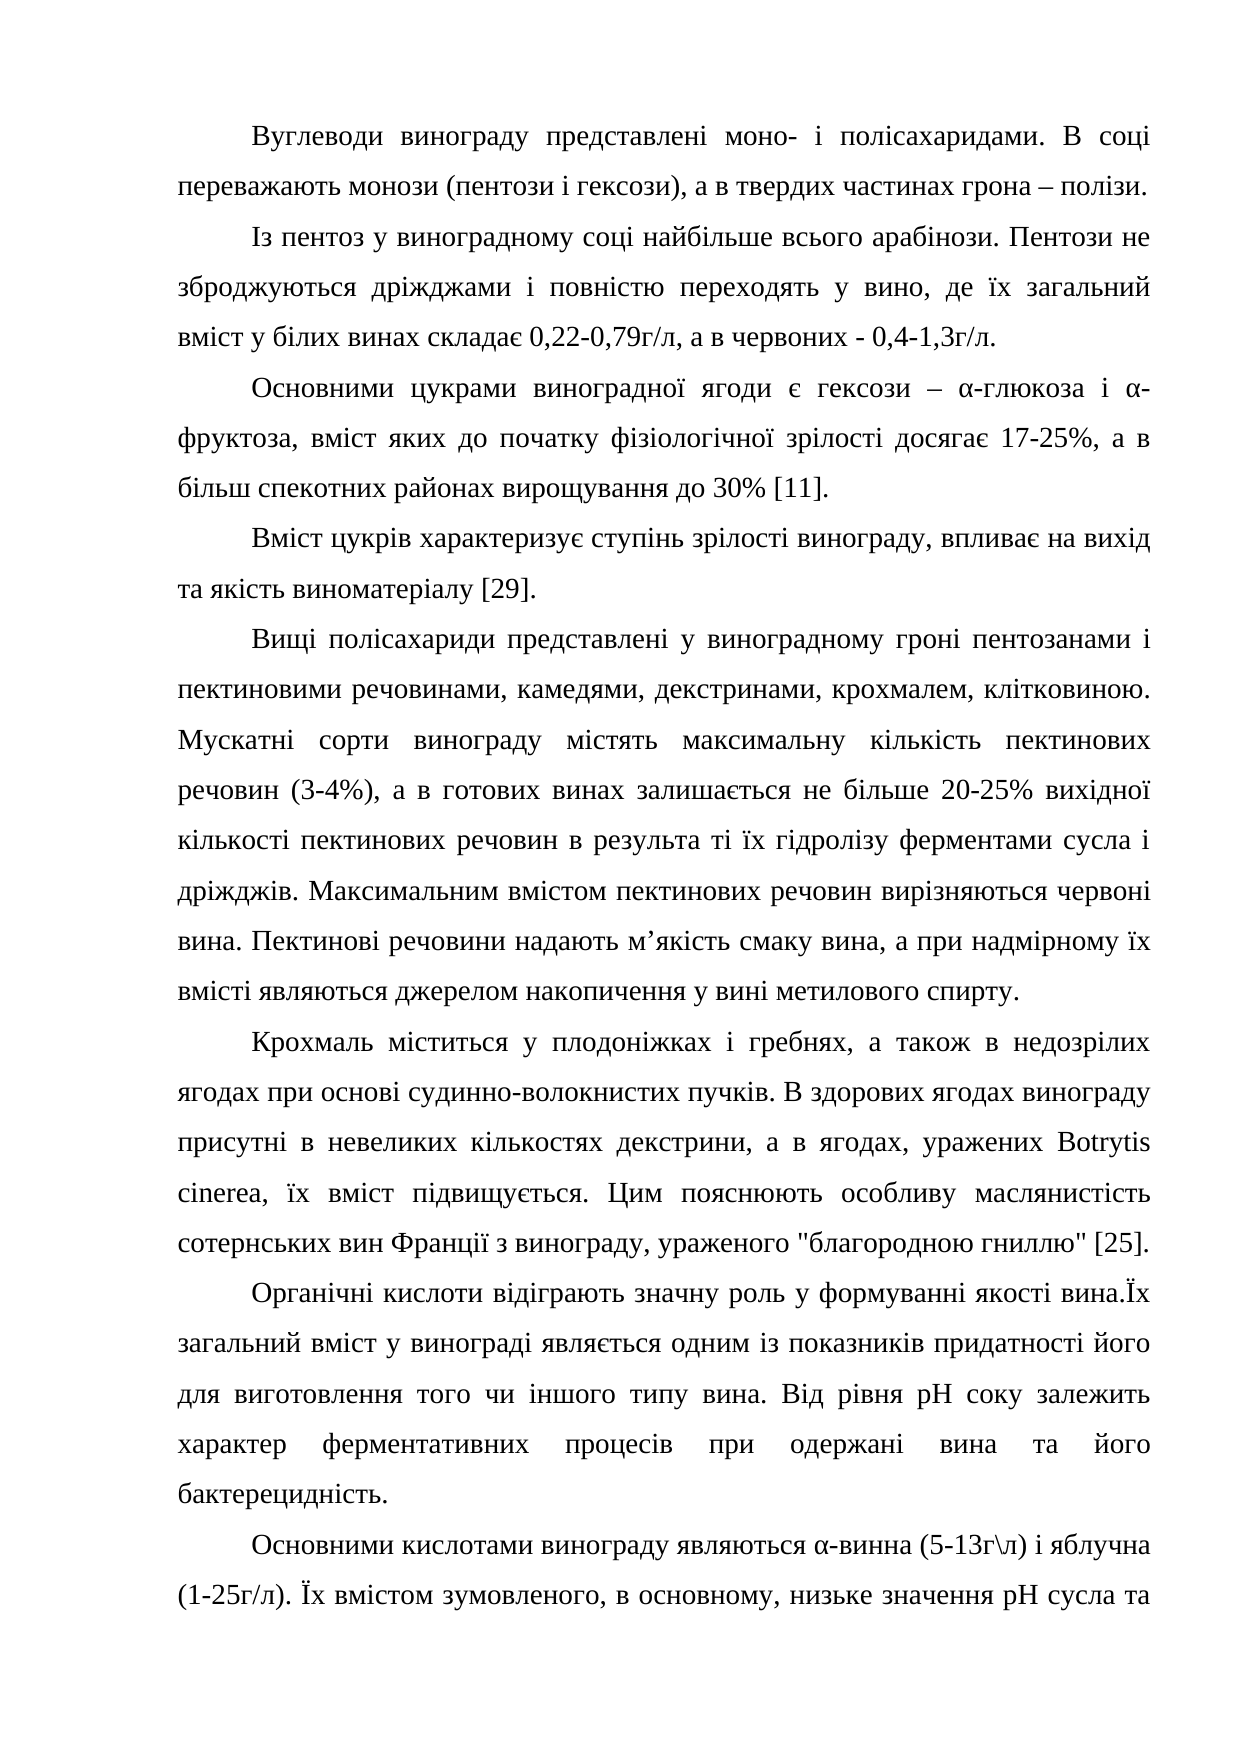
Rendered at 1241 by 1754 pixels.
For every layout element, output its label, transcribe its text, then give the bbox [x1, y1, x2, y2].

text Вміст цукрів характеризує ступінь зрілості винограду, впливає на вихід та якість виноматеріалу [29]. [177, 521, 1152, 604]
text Вуглеводи винограду представлені моно- і полісахаридами. В соці переважають монози (пентози і гексози), а в твердих частинах грона – полізи. [177, 118, 1152, 202]
text Із пентоз у виноградному соці найбільше всього арабінози. Пентози не зброджуються дріжджами і повністю переходять у вино, де їх загальний вміст у білих винах складає 0,22-0,79г/л, а в червоних - 0,4-1,3г/л. [177, 219, 1152, 353]
text Крохмаль міститься у плодоніжках і гребнях, а також в недозрілих ягодах при основі судинно-волокнистих пучків. В здорових ягодах винограду присутні в невеликих кількостях декстрини, а в ягодах, уражених Botrytis cinerea, їх вміст підвищується. Цим пояснюють особливу маслянистість сотернських вин Франції з винограду, ураженого "благородною гниллю" [25]. [177, 1024, 1152, 1258]
text Органічні кислоти відіграють значну роль у формуванні якості вина.Їх загальний вміст у винограді являється одним із показників придатності його для виготовлення того чи іншого типу вина. Від рівня pH соку залежить характер ферментативних процесів при одержані вина та його бактерецидність. [177, 1275, 1152, 1510]
text Вищі полісахариди представлені у виноградному гроні пентозанами і пектиновими речовинами, камедями, декстринами, крохмалем, клітковиною. Мускатні сорти винограду містять максимальну кількість пектинових речовин (3-4%), а в готових винах залишається не більше 20-25% вихідної кількості пектинових речовин в результа ті їх гідролізу ферментами сусла і дріжджів. Максимальним вмістом пектинових речовин вирізняються червоні вина. Пектинові речовини надають м’якість смаку вина, а при надмірному їх вмісті являються джерелом накопичення у вині метилового спирту. [177, 621, 1152, 1007]
text Основними цукрами виноградної ягоди є гексози – α-глюкоза і α-фруктоза, вміст яких до початку фізіологічної зрілості досягає 17-25%, а в більш спекотних районах вирощування до 30% [11]. [177, 370, 1152, 504]
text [177, 1527, 1152, 1611]
